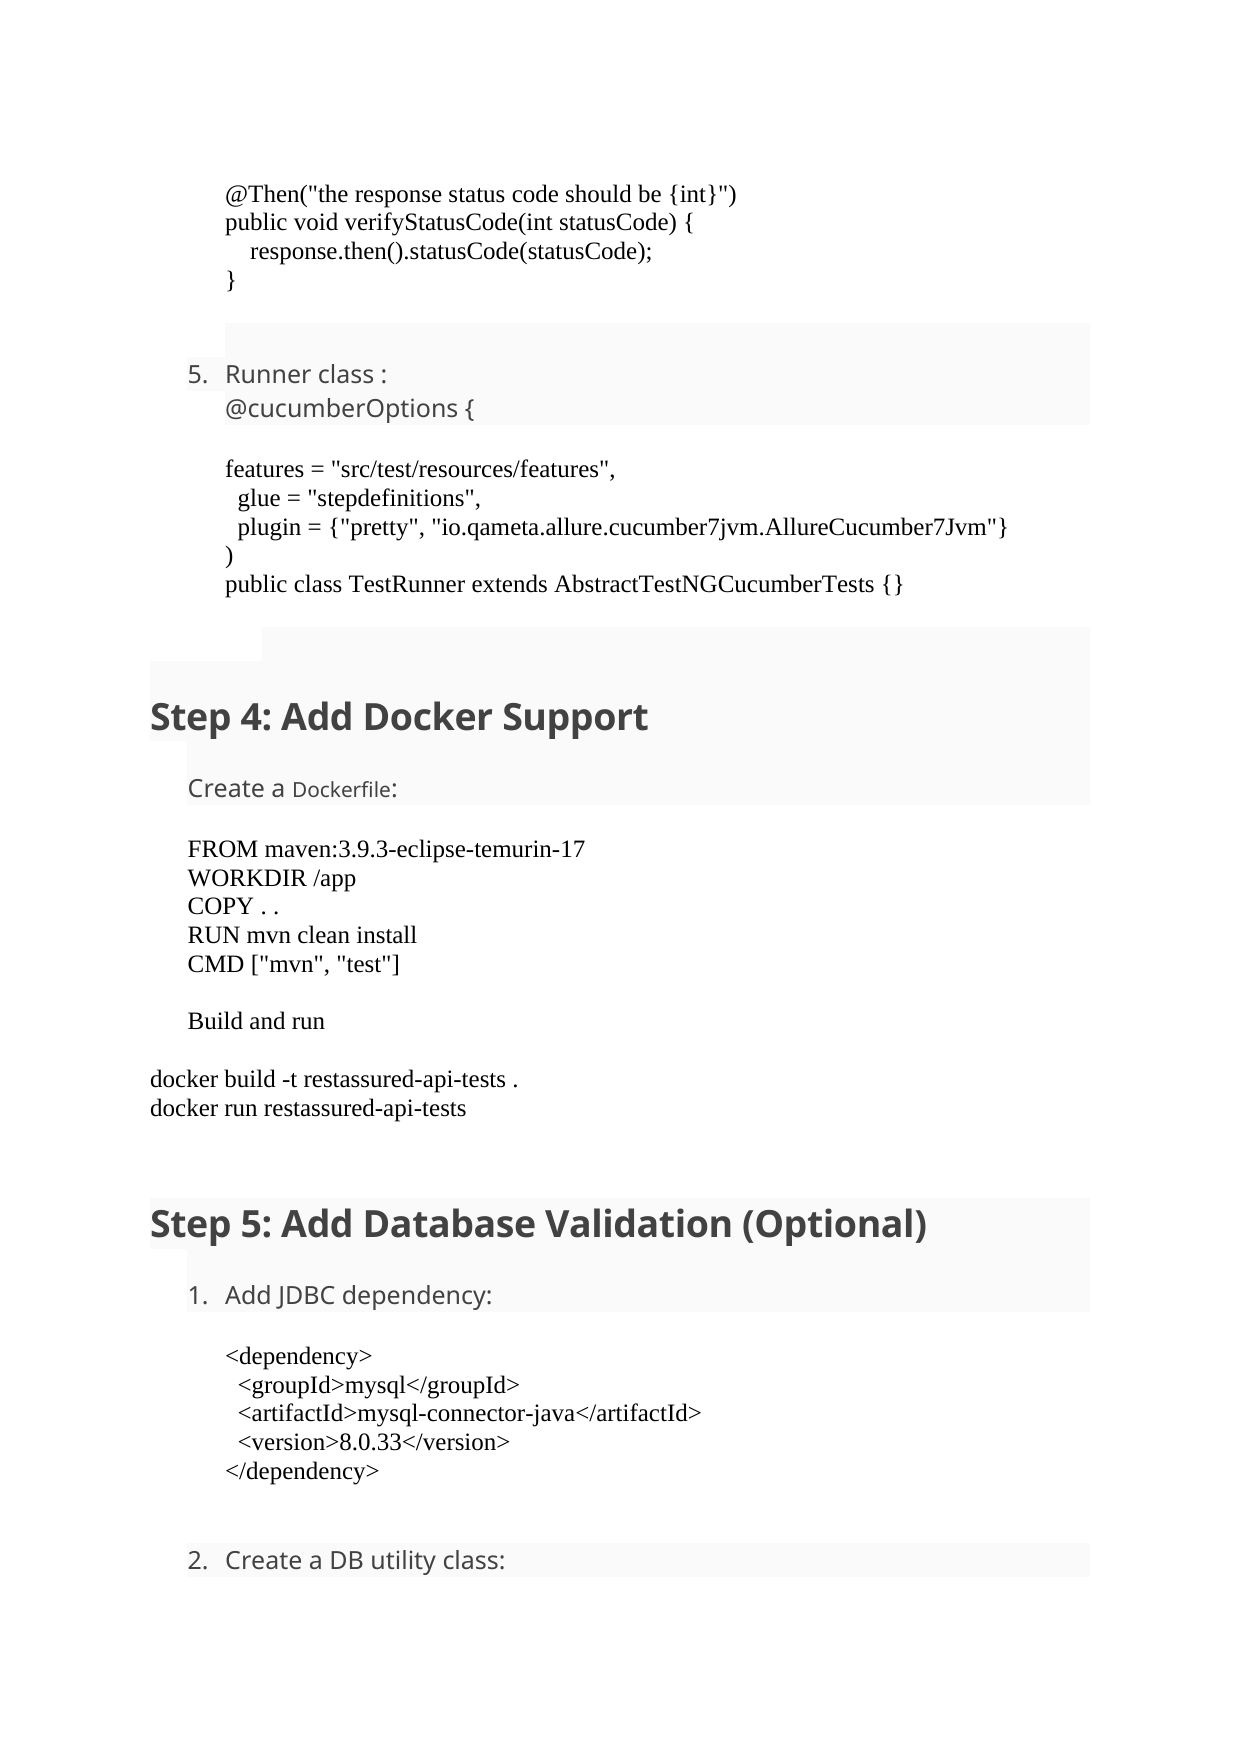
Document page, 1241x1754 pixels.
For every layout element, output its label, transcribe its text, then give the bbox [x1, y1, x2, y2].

text <artifactId>mysql-connector-java</artifactId> [225, 1398, 1090, 1427]
text } [225, 265, 1090, 294]
text <groupId>mysql</groupId> [225, 1370, 1090, 1398]
text </dependency> [225, 1456, 1090, 1485]
text WORKDIR /app [187, 863, 1090, 891]
text response.then().statusCode(statusCode); [225, 236, 1090, 265]
list Add JDBC dependency: [187, 1278, 1090, 1312]
text COPY . . [187, 891, 1090, 920]
text features = "src/test/resources/features", [225, 454, 1090, 483]
text <dependency> [225, 1341, 1090, 1370]
text FROM maven:3.9.3-eclipse-temurin-17 [187, 834, 1090, 863]
text ) [225, 541, 1090, 569]
text plugin = {"pretty", "io.qameta.allure.cucumber7jvm.AllureCucumber7Jvm"} [225, 512, 1090, 541]
list Create a DB utility class: [187, 1543, 1090, 1577]
text docker build -t restassured-api-tests . [150, 1064, 1090, 1093]
list @cucumberOptions { [225, 391, 1090, 425]
text @Then("the response status code should be {int}") [225, 179, 1090, 207]
text docker run restassured-api-tests [150, 1093, 1090, 1121]
text <version>8.0.33</version> [225, 1427, 1090, 1456]
text RUN mvn clean install [187, 920, 1090, 949]
text Step 4: Add Docker Support [150, 690, 1090, 741]
text public class TestRunner extends AbstractTestNGCucumberTests {} [225, 569, 1090, 598]
text Build and run [187, 1006, 1090, 1035]
list Runner class : [187, 357, 1090, 391]
text CMD ["mvn", "test"] [187, 949, 1090, 978]
text Create a Dockerfile: [187, 771, 1090, 805]
text public void verifyStatusCode(int statusCode) { [225, 207, 1090, 236]
text Step 5: Add Database Validation (Optional) [150, 1198, 1090, 1249]
text glue = "stepdefinitions", [225, 483, 1090, 512]
